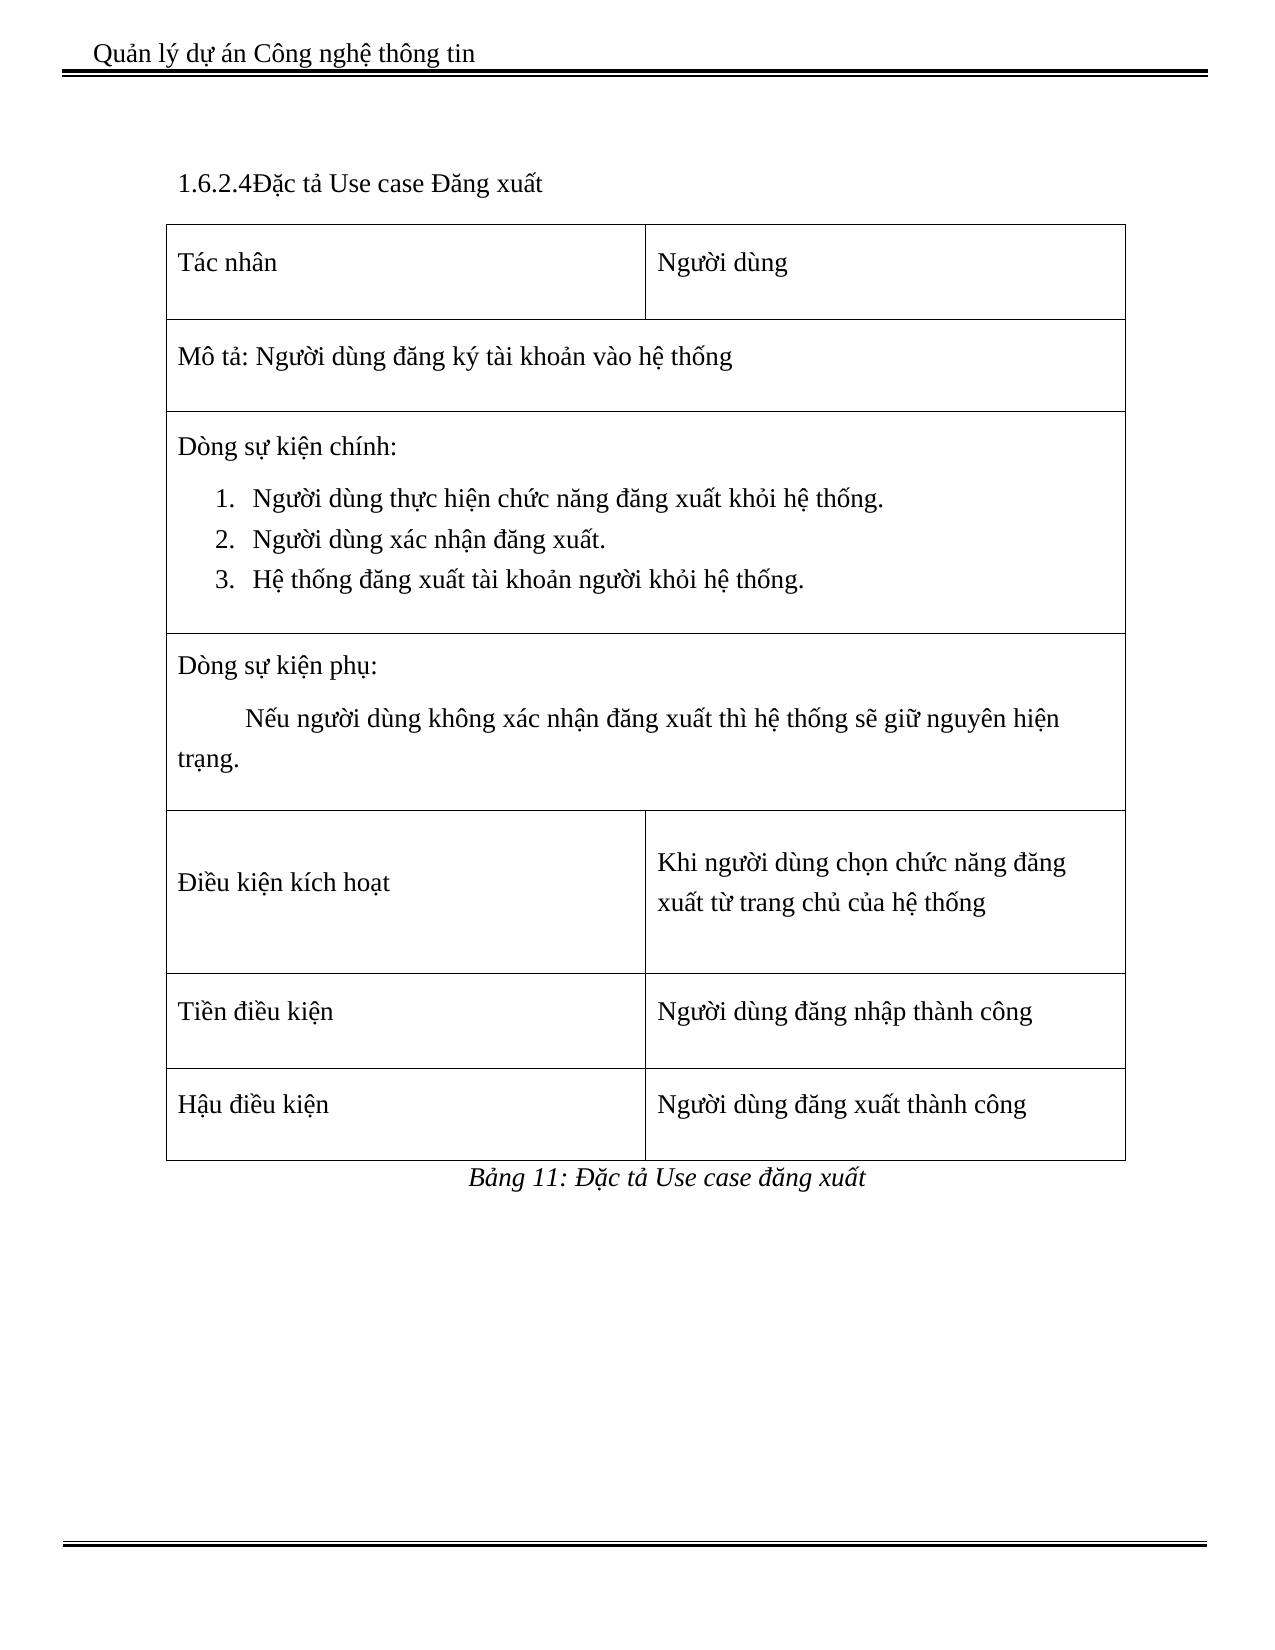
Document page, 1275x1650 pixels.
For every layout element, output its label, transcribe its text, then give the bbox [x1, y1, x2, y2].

list Đặc tả Use case Đăng xuất [177, 167, 1157, 198]
table_cell Người dùng đăng xuất thành công [646, 1069, 1125, 1159]
table_cell Người dùng đăng nhập thành công [646, 974, 1125, 1068]
table_cell Khi người dùng chọn chức năng đăng xuất từ trang chủ của hệ thống [646, 811, 1125, 972]
table_cell Mô tả: Người dùng đăng ký tài khoản vào hệ thống [167, 320, 1125, 411]
text Bảng 11: Đặc tả Use case đăng xuất [177, 1161, 1157, 1192]
table_cell Hậu điều kiện [167, 1069, 645, 1159]
table_cell Điều kiện kích hoạt [167, 811, 645, 972]
table_header Người dùng [646, 225, 1125, 319]
table_cell Tiền điều kiện [167, 974, 645, 1068]
table_cell Dòng sự kiện phụ: Nếu người dùng không xác nhận đăng xuất thì hệ thống sẽ giữ nguyên hiện trạng. [167, 634, 1125, 810]
table_cell Dòng sự kiện chính: Người dùng thực hiện chức năng đăng xuất khỏi hệ thống. Người dùng xác nhận đăng xuất. Hệ thống đăng xuất tài khoản người khỏi hệ thống. [167, 412, 1125, 632]
table_header Tác nhân [167, 225, 645, 319]
